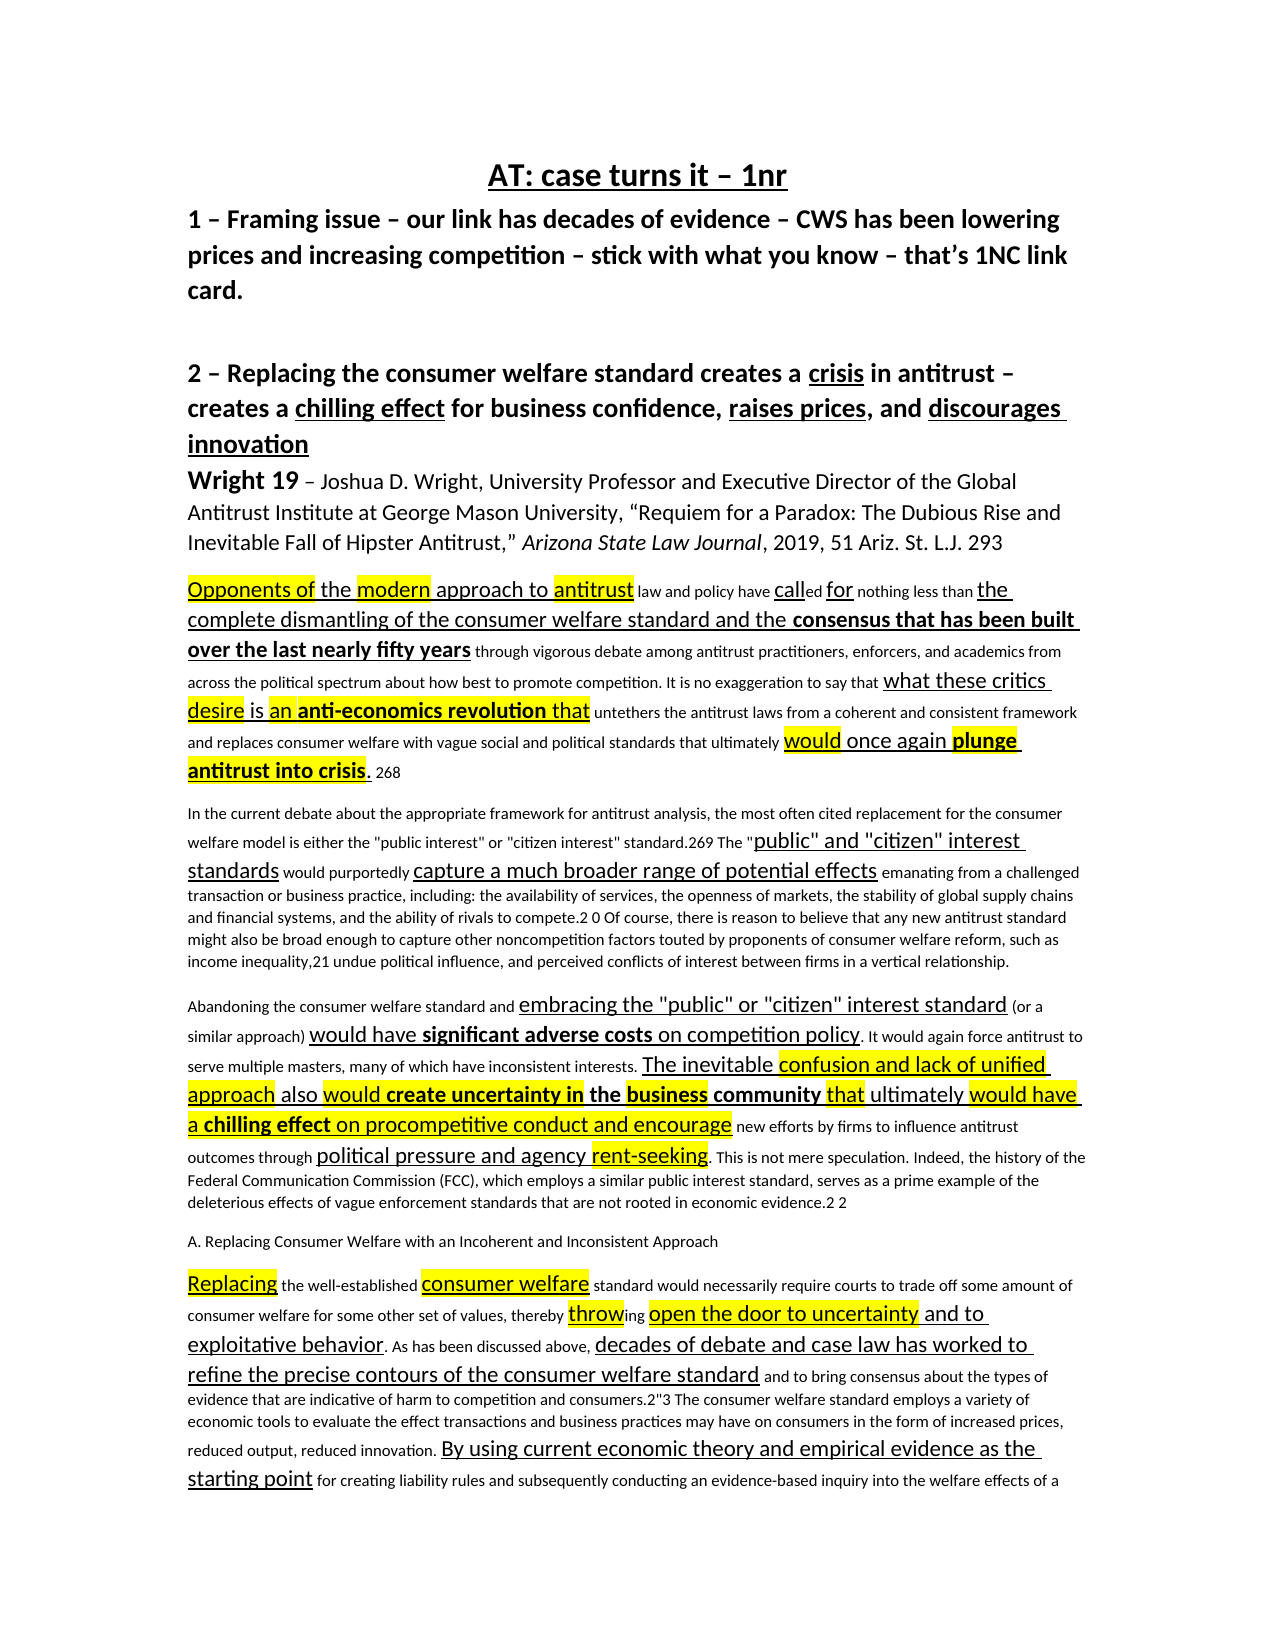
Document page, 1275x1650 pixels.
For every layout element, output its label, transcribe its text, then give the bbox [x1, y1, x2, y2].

text Opponents of the modern approach to antitrust law and policy have called for nothing less than the complete dismantling of the consumer welfare standard and the consensus that has been built over the last nearly fifty years through vigorous debate among antitrust practitioners, enforcers, and academics from across the political spectrum about how best to promote competition. It is no exaggeration to say that what these critics desire is an anti-economics revolution that untethers the antitrust laws from a coherent and consistent framework and replaces consumer welfare with vague social and political standards that ultimately would once again plunge antitrust into crisis. 268 [187, 575, 1087, 784]
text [187, 1269, 1087, 1492]
text Wright 19 – Joshua D. Wright, University Professor and Executive Director of the Global Antitrust Institute at George Mason University, “Requiem for a Paradox: The Dubious Rise and Inevitable Fall of Hipster Antitrust,” Arizona State Law Journal, 2019, 51 Ariz. St. L.J. 293 [187, 463, 1087, 556]
subtitle 1 – Framing issue – our link has decades of evidence – CWS has been lowering prices and increasing competition – stick with what you know – that’s 1NC link card. [187, 202, 1087, 307]
subtitle 2 – Replacing the consumer welfare standard creates a crisis in antitrust – creates a chilling effect for business confidence, raises prices, and discourages innovation [187, 356, 1087, 460]
text Abandoning the consumer welfare standard and embracing the "public" or "citizen" interest standard (or a similar approach) would have significant adverse costs on competition policy. It would again force antitrust to serve multiple masters, many of which have inconsistent interests. The inevitable confusion and lack of unified approach also would create uncertainty in the business community that ultimately would have a chilling effect on procompetitive conduct and encourage new efforts by firms to influence antitrust outcomes through political pressure and agency rent-seeking. This is not mere speculation. Indeed, the history of the Federal Communication Commission (FCC), which employs a similar public interest standard, serves as a prime example of the deleterious effects of vague enforcement standards that are not rooted in economic evidence.2 2 [187, 990, 1087, 1213]
text In the current debate about the appropriate framework for antitrust analysis, the most often cited replacement for the consumer welfare model is either the "public interest" or "citizen interest" standard.269 The "public" and "citizen" interest standards would purportedly capture a much broader range of potential effects emanating from a challenged transaction or business practice, including: the availability of services, the openness of markets, the stability of global supply chains and financial systems, and the ability of rivals to compete.2 0 Of course, there is reason to believe that any new antitrust standard might also be broad enough to capture other noncompetition factors touted by proponents of consumer welfare reform, such as income inequality,21 undue political influence, and perceived conflicts of interest between firms in a vertical relationship. [187, 803, 1087, 972]
text A. Replacing Consumer Welfare with an Incoherent and Inconsistent Approach [187, 1231, 1087, 1251]
subtitle AT: case turns it – 1nr [187, 154, 1087, 195]
